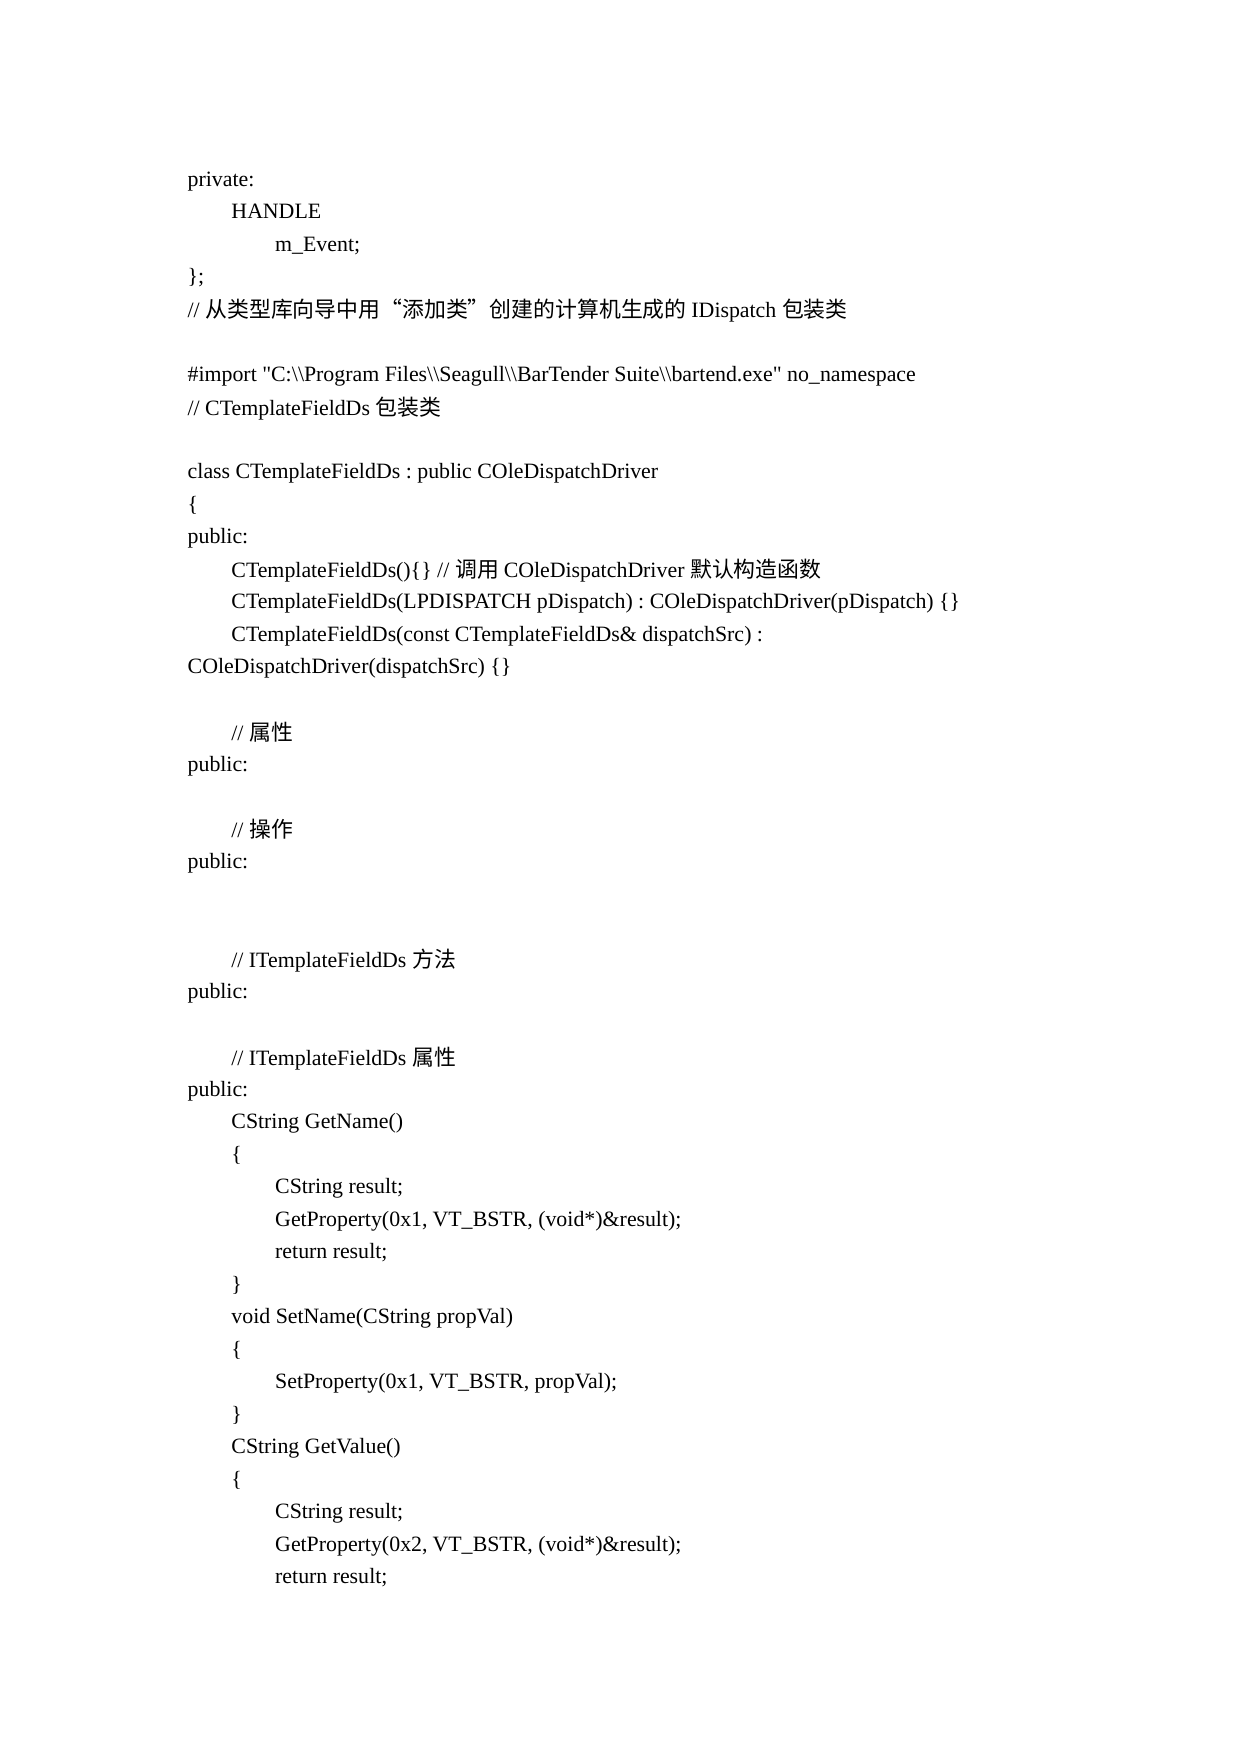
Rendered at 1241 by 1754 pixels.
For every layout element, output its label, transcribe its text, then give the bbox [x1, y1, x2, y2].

text void SetName(CString propVal) [187, 1299, 1053, 1332]
text // 操作 [187, 812, 1053, 844]
text CTemplateFieldDs(const CTemplateFieldDs& dispatchSrc) : COleDispatchDriver(dispatchSrc) {} [187, 617, 1053, 682]
text public: [187, 974, 1053, 1007]
text // CTemplateFieldDs 包装类 [187, 389, 1053, 422]
text class CTemplateFieldDs : public COleDispatchDriver [187, 454, 1053, 487]
text GetProperty(0x2, VT_BSTR, (void*)&result); [187, 1527, 1053, 1559]
text // 从类型库向导中用“添加类”创建的计算机生成的 IDispatch 包装类 [187, 292, 1053, 324]
text m_Event; [187, 227, 1053, 259]
text private: [187, 162, 1053, 194]
text CString GetName() [187, 1104, 1053, 1137]
text public: [187, 844, 1053, 877]
text GetProperty(0x1, VT_BSTR, (void*)&result); [187, 1202, 1053, 1234]
text } [187, 1267, 1053, 1299]
text { [187, 1332, 1053, 1364]
text } [187, 1397, 1053, 1429]
text { [187, 487, 1053, 519]
text // ITemplateFieldDs 属性 [187, 1039, 1053, 1072]
text return result; [187, 1234, 1053, 1267]
text CString result; [187, 1494, 1053, 1527]
text SetProperty(0x1, VT_BSTR, propVal); [187, 1364, 1053, 1397]
text { [187, 1137, 1053, 1169]
text public: [187, 519, 1053, 552]
text return result; [187, 1559, 1053, 1592]
text CTemplateFieldDs(LPDISPATCH pDispatch) : COleDispatchDriver(pDispatch) {} [187, 584, 1053, 617]
text HANDLE [187, 194, 1053, 227]
text { [187, 1462, 1053, 1494]
text // ITemplateFieldDs 方法 [187, 942, 1053, 974]
text // 属性 [187, 714, 1053, 747]
text public: [187, 1072, 1053, 1104]
text CString GetValue() [187, 1429, 1053, 1462]
text CTemplateFieldDs(){} // 调用 COleDispatchDriver 默认构造函数 [187, 552, 1053, 584]
text }; [187, 259, 1053, 292]
text #import "C:\\Program Files\\Seagull\\BarTender Suite\\bartend.exe" no_namespace [187, 357, 1053, 389]
text public: [187, 747, 1053, 779]
text CString result; [187, 1169, 1053, 1202]
